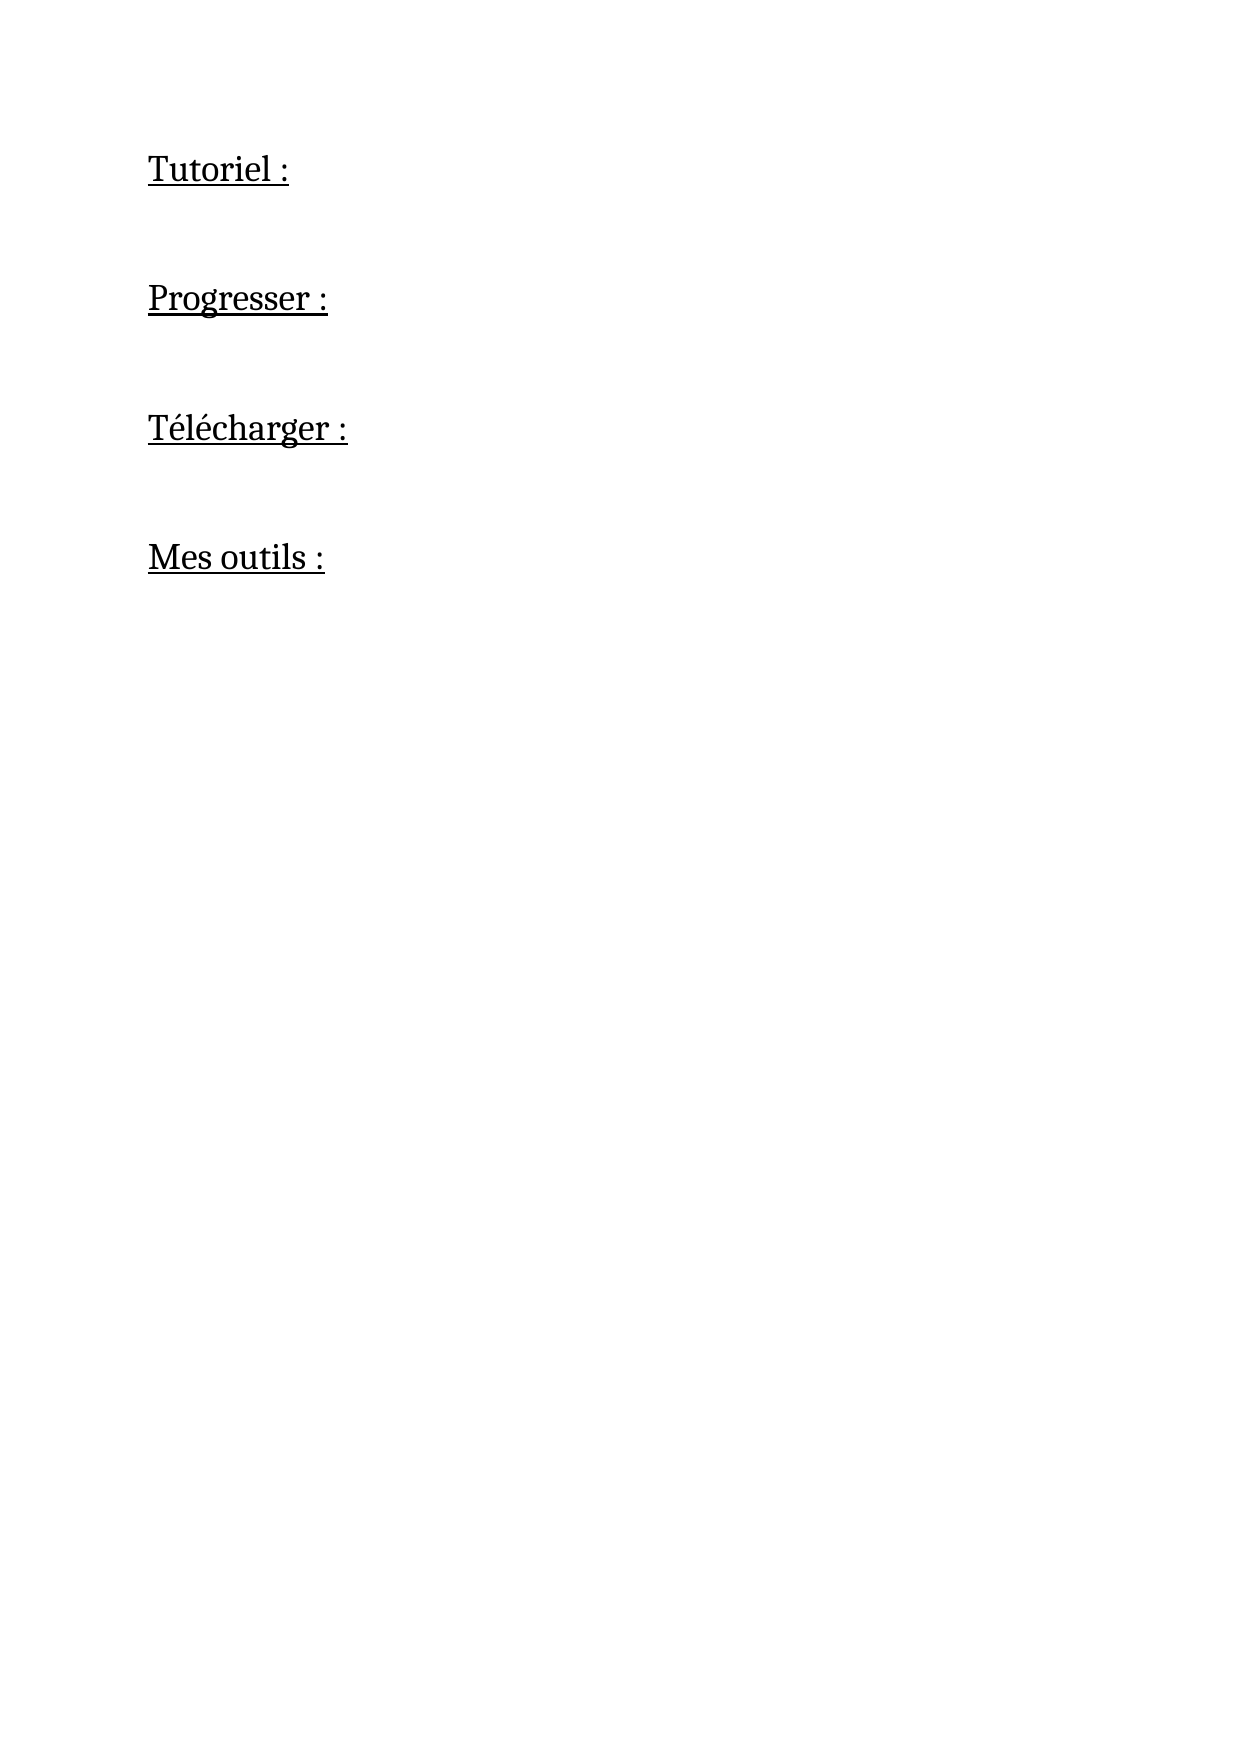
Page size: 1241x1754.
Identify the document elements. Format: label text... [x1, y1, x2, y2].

text Tutoriel : [148, 148, 1093, 191]
text Télécharger : [148, 406, 1093, 449]
text Mes outils : [148, 536, 1093, 579]
text Progresser : [148, 277, 1093, 320]
